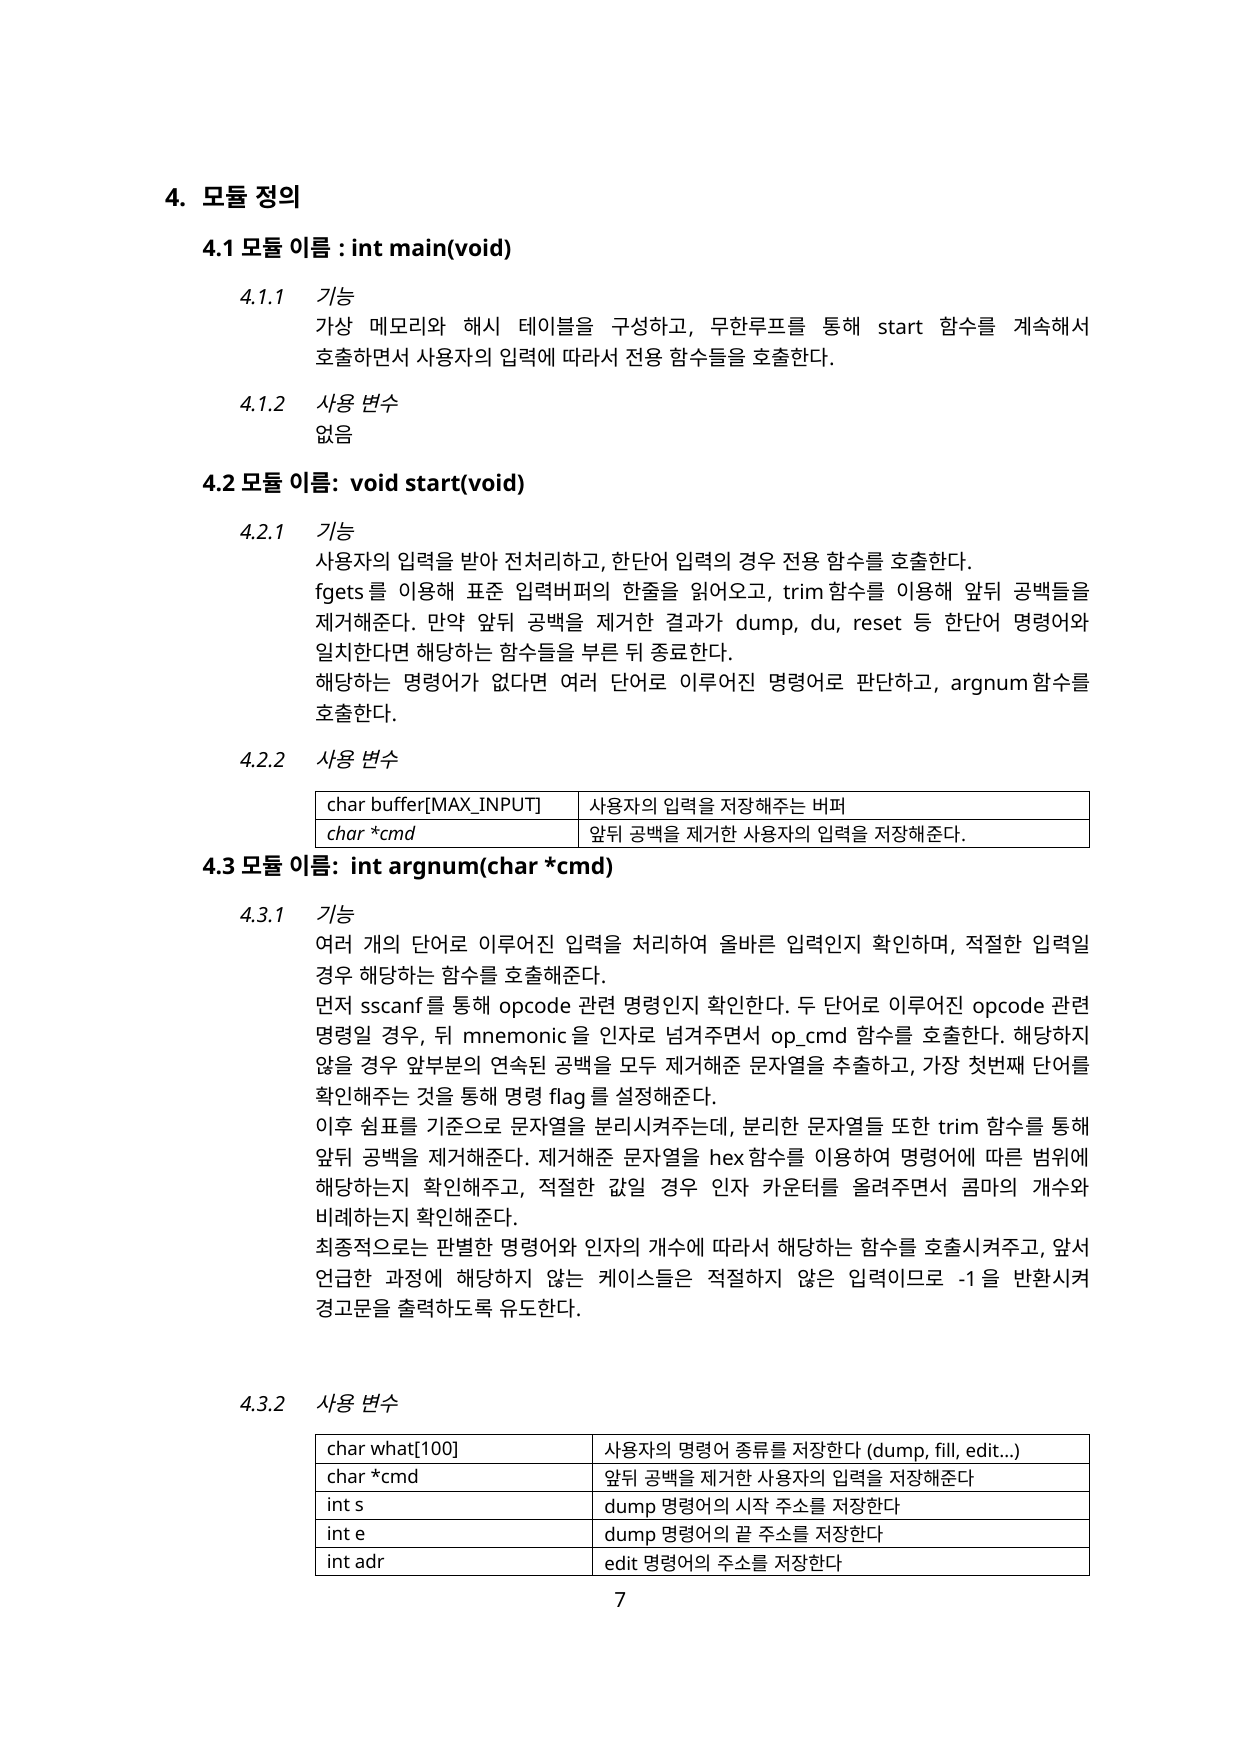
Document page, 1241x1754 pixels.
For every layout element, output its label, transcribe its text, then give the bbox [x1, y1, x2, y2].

table_cell char *cmd [316, 820, 578, 847]
table_header char what[100] [316, 1435, 592, 1462]
list 모듈 이름 : int main(void) [202, 230, 1090, 263]
table_header 사용자의 명령어 종류를 저장한다 (dump, fill, edit…) [593, 1435, 1089, 1462]
table_cell dump 명령어의 끝 주소를 저장한다 [593, 1520, 1089, 1547]
list 모듈 이름: void start(void) [202, 465, 1090, 498]
table_header char buffer[MAX_INPUT] [316, 792, 578, 819]
table_cell dump 명령어의 시작 주소를 저장한다 [593, 1492, 1089, 1519]
table_cell char *cmd [316, 1464, 592, 1491]
list 기능 여러 개의 단어로 이루어진 입력을 처리하여 올바른 입력인지 확인하며, 적절한 입력일 경우 해당하는 함수를 호출해준다. 먼저 sscanf를 통해 opcode 관련 명령인지 확인한다. 두 단어로 이루어진 opcode 관련 명령일 경우, 뒤 mnemonic을 인자로 넘겨주면서 op_cmd 함수를 호출한다. 해당하지 않을 경우 앞부분의 연속된 공백을 모두 제거해준 문자열을 추출하고, 가장 첫번째 단어를 확인해주는 것을 통해 명령 flag를 설정해준다. 이후 쉼표를 기준으로 문자열을 분리시켜주는데, 분리한 문자열들 또한 trim 함수를 통해 앞뒤 공백을 제거해준다. 제거해준 문자열을 hex함수를 이용하여 명령어에 따른 범위에 해당하는지 확인해주고, 적절한 값일 경우 인자 카운터를 올려주면서 콤마의 개수와 비례하는지 확인해준다. 최종적으로는 판별한 명령어와 인자의 개수에 따라서 해당하는 함수를 호출시켜주고, 앞서 언급한 과정에 해당하지 않는 케이스들은 적절하지 않은 입력이므로 -1을 반환시켜 경고문을 출력하도록 유도한다. [240, 898, 1090, 1323]
table_cell edit 명령어의 주소를 저장한다 [593, 1548, 1089, 1575]
table_cell int e [316, 1520, 592, 1547]
list 사용 변수 [240, 1387, 1090, 1417]
list 모듈 정의 [165, 177, 1090, 213]
list 사용 변수 없음 [240, 388, 1090, 448]
table_cell 앞뒤 공백을 제거한 사용자의 입력을 저장해준다. [579, 820, 1089, 847]
list 사용 변수 [240, 744, 1090, 774]
list 기능 사용자의 입력을 받아 전처리하고, 한단어 입력의 경우 전용 함수를 호출한다. fgets를 이용해 표준 입력버퍼의 한줄을 읽어오고, trim함수를 이용해 앞뒤 공백들을 제거해준다. 만약 앞뒤 공백을 제거한 결과가 dump, du, reset 등 한단어 명령어와 일치한다면 해당하는 함수들을 부른 뒤 종료한다. 해당하는 명령어가 없다면 여러 단어로 이루어진 명령어로 판단하고, argnum함수를 호출한다. [240, 515, 1090, 727]
table_cell 앞뒤 공백을 제거한 사용자의 입력을 저장해준다 [593, 1464, 1089, 1491]
list 기능 가상 메모리와 해시 테이블을 구성하고, 무한루프를 통해 start 함수를 계속해서 호출하면서 사용자의 입력에 따라서 전용 함수들을 호출한다. [240, 280, 1090, 371]
table_header 사용자의 입력을 저장해주는 버퍼 [579, 792, 1089, 819]
list 모듈 이름: int argnum(char *cmd) [202, 848, 1090, 882]
table_cell int s [316, 1492, 592, 1519]
table_cell int adr [316, 1548, 592, 1575]
